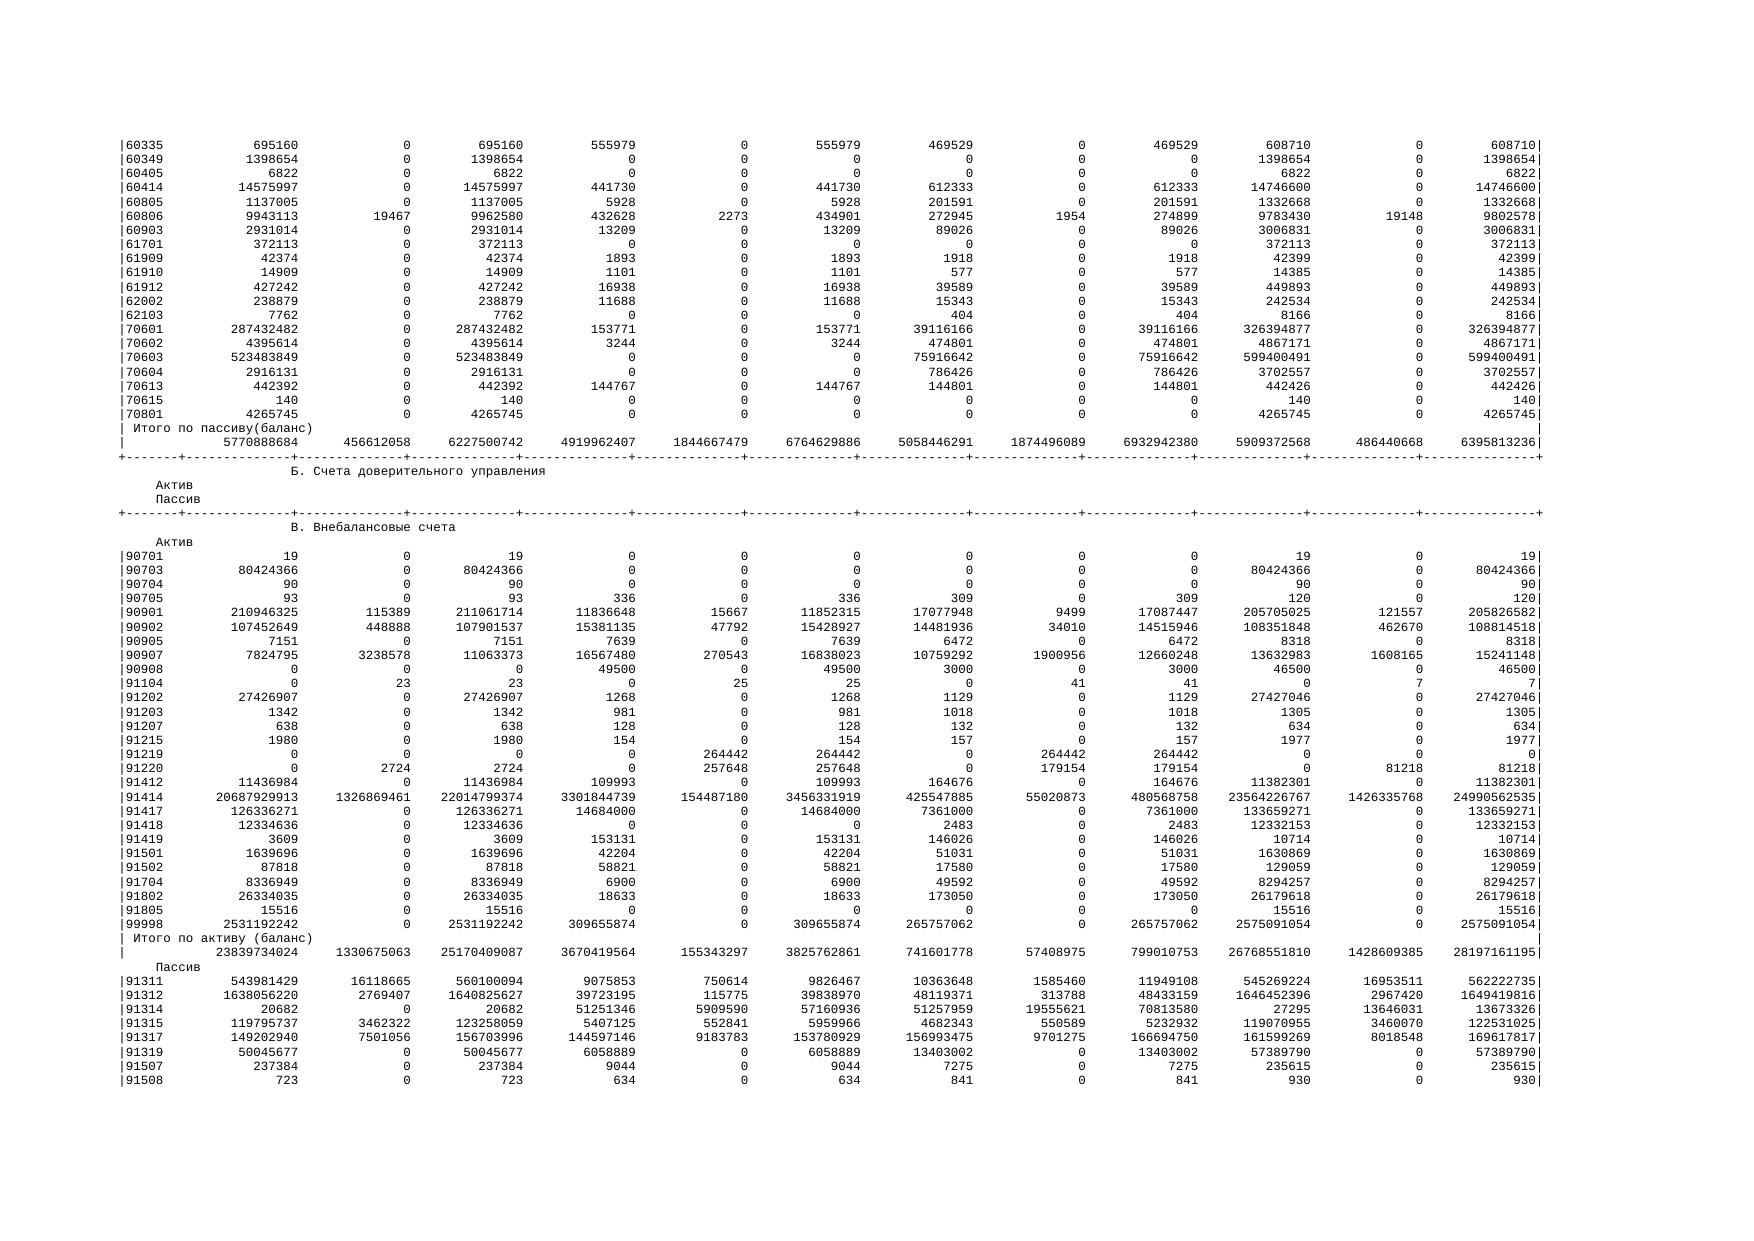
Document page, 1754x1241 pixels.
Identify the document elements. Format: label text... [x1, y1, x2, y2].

text Актив [118, 479, 1636, 493]
text |90703 80424366 0 80424366 0 0 0 0 0 0 80424366 0 80424366| [118, 564, 1636, 578]
text |91202 27426907 0 27426907 1268 0 1268 1129 0 1129 27427046 0 27427046| [118, 691, 1636, 706]
text |60806 9943113 19467 9962580 432628 2273 434901 272945 1954 274899 9783430 19148 9802578| [118, 210, 1636, 224]
text |91419 3609 0 3609 153131 0 153131 146026 0 146026 10714 0 10714| [118, 833, 1636, 847]
text |91215 1980 0 1980 154 0 154 157 0 157 1977 0 1977| [118, 734, 1636, 748]
text |70603 523483849 0 523483849 0 0 0 75916642 0 75916642 599400491 0 599400491| [118, 351, 1636, 366]
text |62103 7762 0 7762 0 0 0 404 0 404 8166 0 8166| [118, 309, 1636, 323]
text |60349 1398654 0 1398654 0 0 0 0 0 0 1398654 0 1398654| [118, 153, 1636, 167]
text |91704 8336949 0 8336949 6900 0 6900 49592 0 49592 8294257 0 8294257| [118, 876, 1636, 890]
text Актив [118, 536, 1636, 550]
text |60405 6822 0 6822 0 0 0 0 0 0 6822 0 6822| [118, 167, 1636, 181]
text |90902 107452649 448888 107901537 15381135 47792 15428927 14481936 34010 14515946 108351848 462670 108814518| [118, 621, 1636, 635]
text |90705 93 0 93 336 0 336 309 0 309 120 0 120| [118, 592, 1636, 606]
text |90701 19 0 19 0 0 0 0 0 0 19 0 19| [118, 550, 1636, 564]
text +-------+--------------+--------------+--------------+--------------+--------------+--------------+--------------+--------------+--------------+--------------+--------------+---------------+ [118, 451, 1636, 465]
text |91207 638 0 638 128 0 128 132 0 132 634 0 634| [118, 720, 1636, 734]
text |90908 0 0 0 49500 0 49500 3000 0 3000 46500 0 46500| [118, 663, 1636, 677]
text |91319 50045677 0 50045677 6058889 0 6058889 13403002 0 13403002 57389790 0 57389790| [118, 1046, 1636, 1060]
text |90905 7151 0 7151 7639 0 7639 6472 0 6472 8318 0 8318| [118, 635, 1636, 649]
text Пассив [118, 961, 1636, 975]
text |70601 287432482 0 287432482 153771 0 153771 39116166 0 39116166 326394877 0 326394877| [118, 323, 1636, 337]
text |70801 4265745 0 4265745 0 0 0 0 0 0 4265745 0 4265745| [118, 408, 1636, 422]
text |70604 2916131 0 2916131 0 0 0 786426 0 786426 3702557 0 3702557| [118, 366, 1636, 380]
text |60335 695160 0 695160 555979 0 555979 469529 0 469529 608710 0 608710| [118, 139, 1636, 153]
text |91203 1342 0 1342 981 0 981 1018 0 1018 1305 0 1305| [118, 706, 1636, 720]
text Пассив [118, 493, 1636, 507]
text |61909 42374 0 42374 1893 0 1893 1918 0 1918 42399 0 42399| [118, 252, 1636, 266]
text Б. Счета доверительного управления [118, 465, 1636, 479]
text +-------+--------------+--------------+--------------+--------------+--------------+--------------+--------------+--------------+--------------+--------------+--------------+---------------+ [118, 507, 1636, 521]
text |61910 14909 0 14909 1101 0 1101 577 0 577 14385 0 14385| [118, 266, 1636, 281]
text |62002 238879 0 238879 11688 0 11688 15343 0 15343 242534 0 242534| [118, 295, 1636, 309]
text | 5770888684 456612058 6227500742 4919962407 1844667479 6764629886 5058446291 1874496089 6932942380 5909372568 486440668 6395813236| [118, 436, 1636, 451]
text |70613 442392 0 442392 144767 0 144767 144801 0 144801 442426 0 442426| [118, 380, 1636, 394]
text |90704 90 0 90 0 0 0 0 0 0 90 0 90| [118, 578, 1636, 592]
text |91507 237384 0 237384 9044 0 9044 7275 0 7275 235615 0 235615| [118, 1060, 1636, 1074]
text |60414 14575997 0 14575997 441730 0 441730 612333 0 612333 14746600 0 14746600| [118, 181, 1636, 196]
text |91418 12334636 0 12334636 0 0 0 2483 0 2483 12332153 0 12332153| [118, 819, 1636, 833]
text |91501 1639696 0 1639696 42204 0 42204 51031 0 51031 1630869 0 1630869| [118, 847, 1636, 861]
text |91314 20682 0 20682 51251346 5909590 57160936 51257959 19555621 70813580 27295 13646031 13673326| [118, 1003, 1636, 1017]
text |90901 210946325 115389 211061714 11836648 15667 11852315 17077948 9499 17087447 205705025 121557 205826582| [118, 606, 1636, 621]
text |91414 20687929913 1326869461 22014799374 3301844739 154487180 3456331919 425547885 55020873 480568758 23564226767 1426335768 24990562535| [118, 791, 1636, 805]
text |91502 87818 0 87818 58821 0 58821 17580 0 17580 129059 0 129059| [118, 861, 1636, 876]
text В. Внебалансовые счета [118, 521, 1636, 536]
text |60903 2931014 0 2931014 13209 0 13209 89026 0 89026 3006831 0 3006831| [118, 224, 1636, 238]
text |91219 0 0 0 0 264442 264442 0 264442 264442 0 0 0| [118, 748, 1636, 762]
text |99998 2531192242 0 2531192242 309655874 0 309655874 265757062 0 265757062 2575091054 0 2575091054| [118, 918, 1636, 932]
text | 23839734024 1330675063 25170409087 3670419564 155343297 3825762861 741601778 57408975 799010753 26768551810 1428609385 28197161195| [118, 946, 1636, 961]
text |91412 11436984 0 11436984 109993 0 109993 164676 0 164676 11382301 0 11382301| [118, 776, 1636, 791]
text |91317 149202940 7501056 156703996 144597146 9183783 153780929 156993475 9701275 166694750 161599269 8018548 169617817| [118, 1031, 1636, 1046]
text |70602 4395614 0 4395614 3244 0 3244 474801 0 474801 4867171 0 4867171| [118, 337, 1636, 351]
text |91220 0 2724 2724 0 257648 257648 0 179154 179154 0 81218 81218| [118, 762, 1636, 776]
text | Итого по пассиву(баланс) | [118, 422, 1636, 436]
text |60805 1137005 0 1137005 5928 0 5928 201591 0 201591 1332668 0 1332668| [118, 196, 1636, 210]
text |91311 543981429 16118665 560100094 9075853 750614 9826467 10363648 1585460 11949108 545269224 16953511 562222735| [118, 975, 1636, 989]
text |91104 0 23 23 0 25 25 0 41 41 0 7 7| [118, 677, 1636, 691]
text | Итого по активу (баланс) | [118, 932, 1636, 946]
text |91417 126336271 0 126336271 14684000 0 14684000 7361000 0 7361000 133659271 0 133659271| [118, 805, 1636, 819]
text |61912 427242 0 427242 16938 0 16938 39589 0 39589 449893 0 449893| [118, 281, 1636, 295]
text |90907 7824795 3238578 11063373 16567480 270543 16838023 10759292 1900956 12660248 13632983 1608165 15241148| [118, 649, 1636, 663]
text |70615 140 0 140 0 0 0 0 0 0 140 0 140| [118, 394, 1636, 408]
text |61701 372113 0 372113 0 0 0 0 0 0 372113 0 372113| [118, 238, 1636, 252]
text |91802 26334035 0 26334035 18633 0 18633 173050 0 173050 26179618 0 26179618| [118, 890, 1636, 904]
text |91805 15516 0 15516 0 0 0 0 0 0 15516 0 15516| [118, 904, 1636, 918]
text |91508 723 0 723 634 0 634 841 0 841 930 0 930| [118, 1074, 1636, 1088]
text |91312 1638056220 2769407 1640825627 39723195 115775 39838970 48119371 313788 48433159 1646452396 2967420 1649419816| [118, 989, 1636, 1003]
text |91315 119795737 3462322 123258059 5407125 552841 5959966 4682343 550589 5232932 119070955 3460070 122531025| [118, 1017, 1636, 1031]
